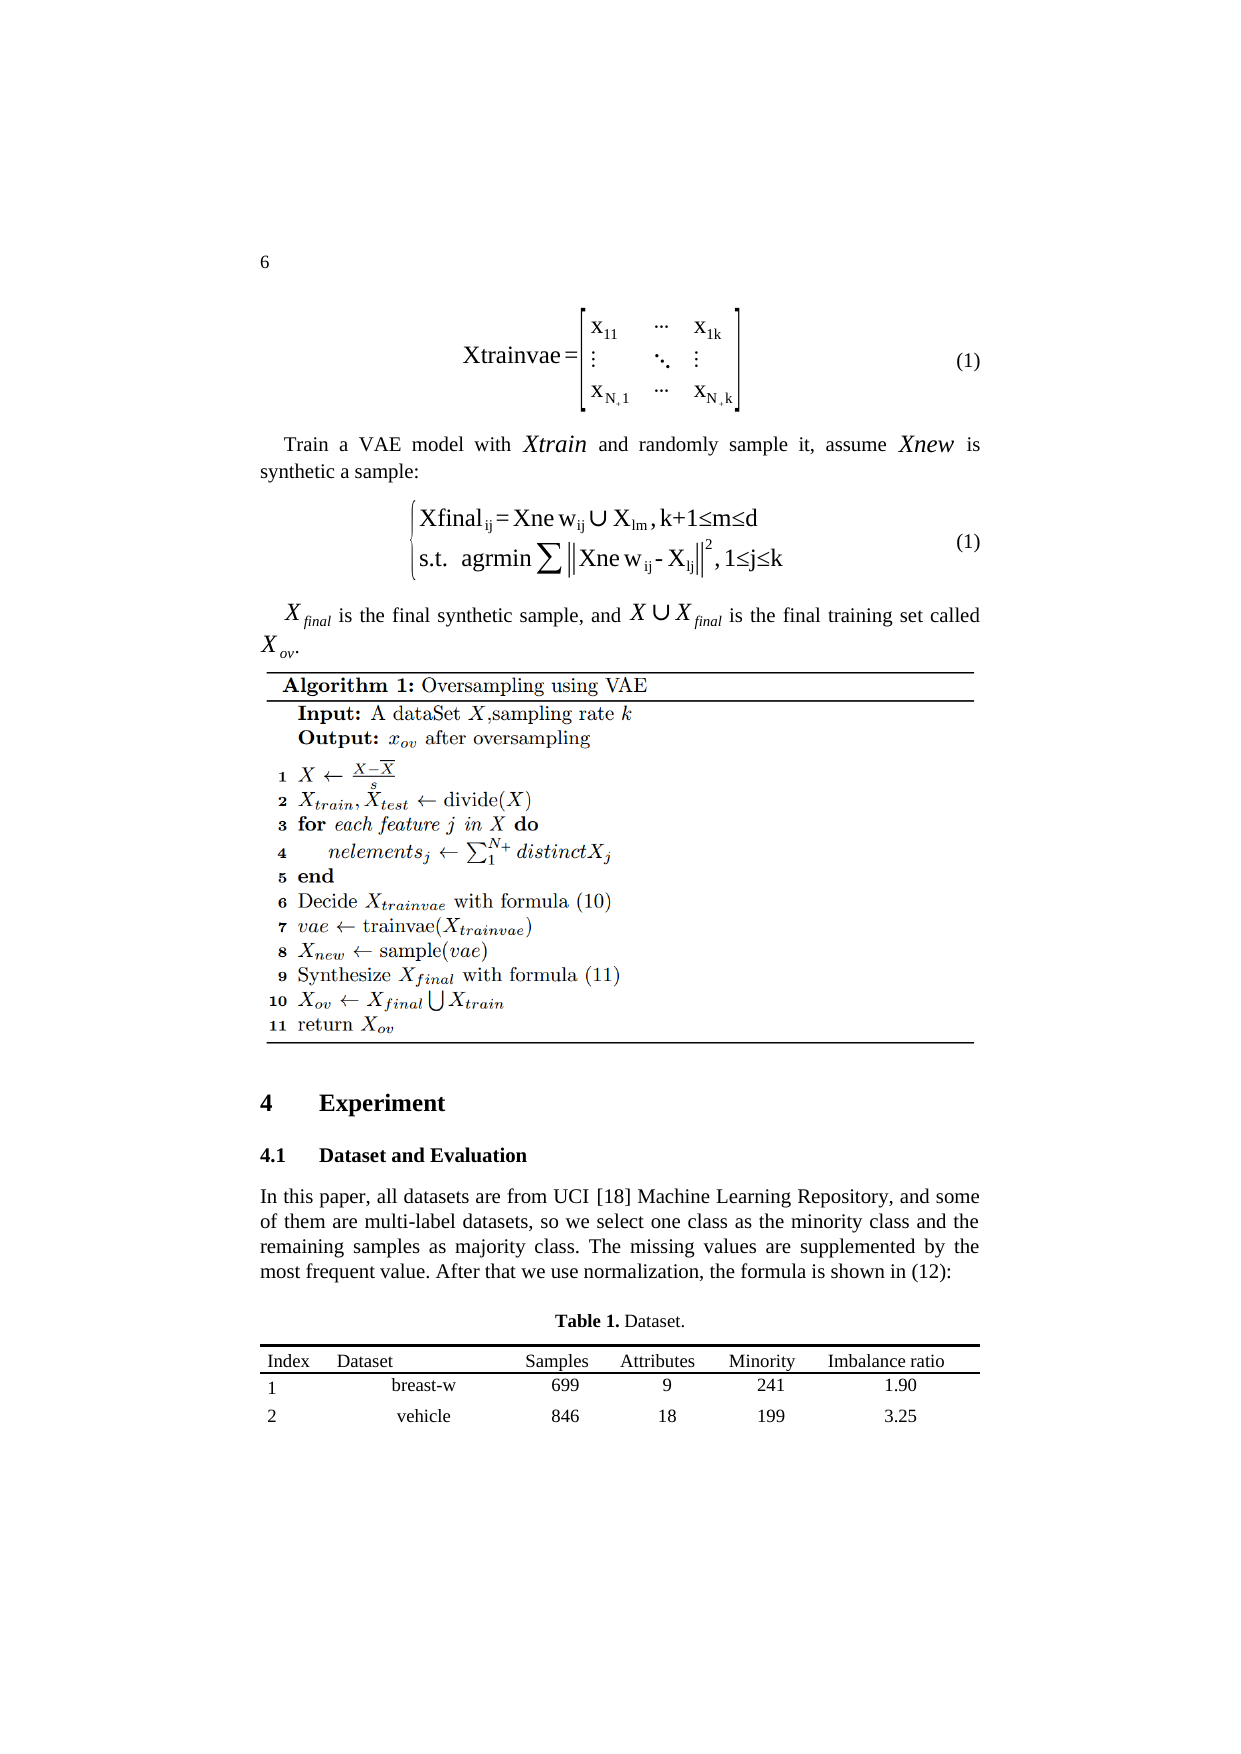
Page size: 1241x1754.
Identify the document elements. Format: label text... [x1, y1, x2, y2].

text is the final synthetic sample, and is the final training set called . [260, 599, 980, 661]
picture [259, 661, 981, 1048]
table_header Dataset [329, 1347, 518, 1372]
table_cell 241 [721, 1374, 820, 1402]
table_header Minority [721, 1347, 820, 1372]
table_cell 1 [260, 1374, 329, 1402]
table_cell 2 [260, 1402, 329, 1431]
table_cell 699 [518, 1374, 613, 1402]
table_header Imbalance ratio [820, 1347, 980, 1372]
subtitle Dataset and Evaluation [260, 1142, 980, 1167]
table_cell 18 [613, 1402, 721, 1431]
table_header Attributes [613, 1347, 721, 1372]
table_cell 846 [518, 1402, 613, 1431]
table_cell 199 [721, 1402, 820, 1431]
text In this paper, all datasets are from UCI [18] Machine Learning Repository, and some of them are multi-label datasets, so we select one class as the minority class and the remaining samples as majority class. The missing values are supplemented by the most frequent value. After that we use normalization, the formula is shown in (12): [260, 1183, 980, 1283]
text Table 1. Dataset. [260, 1308, 980, 1331]
table_cell 9 [613, 1374, 721, 1402]
table_cell breast-w [329, 1374, 518, 1402]
table_cell 3.25 [820, 1402, 980, 1431]
text Train a VAE model with and randomly sample it, assume is synthetic a sample: [260, 430, 980, 483]
table_header Samples [518, 1347, 613, 1372]
table_header Index [260, 1347, 329, 1372]
subtitle Experiment [260, 1086, 980, 1117]
table_cell vehicle [329, 1402, 518, 1431]
table_cell 1.90 [820, 1374, 980, 1402]
